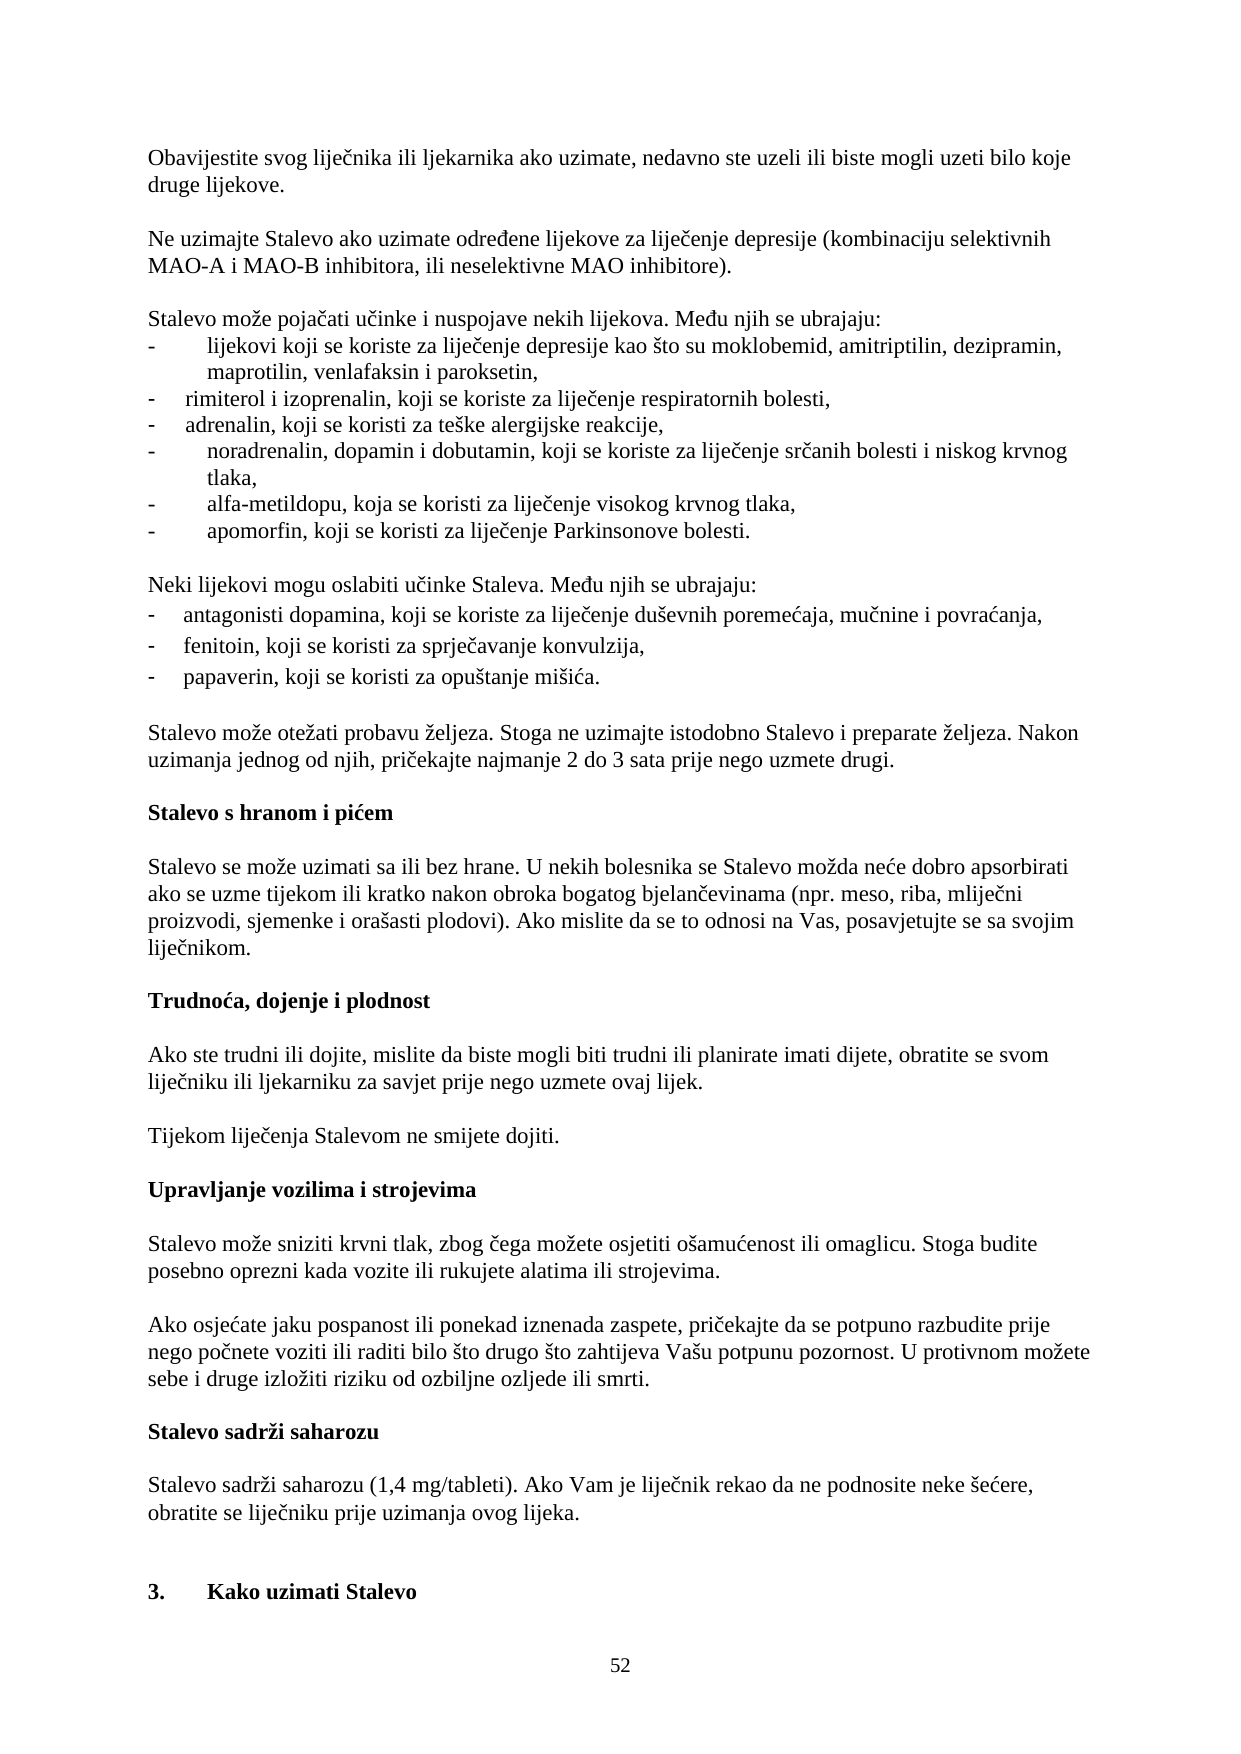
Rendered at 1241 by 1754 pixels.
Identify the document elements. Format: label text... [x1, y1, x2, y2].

text Stalevo može otežati probavu željeza. Stoga ne uzimajte istodobno Stalevo i preparate željeza. Nakon uzimanja jednog od njih, pričekajte najmanje 2 do 3 sata prije nego uzmete drugi. [148, 719, 1092, 773]
list Ne uzimajte Stalevo ako uzimate određene lijekove za liječenje depresije (kombinaciju selektivnih MAO-A i MAO-B inhibitora, ili neselektivne MAO inhibitore). [148, 224, 1093, 278]
list noradrenalin, dopamin i dobutamin, koji se koriste za liječenje srčanih bolesti i niskog krvnog tlaka, [148, 437, 1093, 490]
text Stalevo se može uzimati sa ili bez hrane. U nekih bolesnika se Stalevo možda neće dobro apsorbirati ako se uzme tijekom ili kratko nakon obroka bogatog bjelančevinama (npr. meso, riba, mliječni proizvodi, sjemenke i orašasti plodovi). Ako mislite da se to odnosi na Vas, posavjetujte se sa svojim liječnikom. [148, 853, 1092, 961]
text Ako ste trudni ili dojite, mislite da biste mogli biti trudni ili planirate imati dijete, obratite se svom liječniku ili ljekarniku za savjet prije nego uzmete ovaj lijek. [148, 1041, 1092, 1095]
list Stalevo sadrži saharozu (1,4 mg/tableti). Ako Vam je liječnik rekao da ne podnosite neke šećere, obratite se liječniku prije uzimanja ovog lijeka. [148, 1471, 1092, 1525]
text Tijekom liječenja Stalevom ne smijete dojiti. [148, 1122, 1092, 1149]
list papaverin, koji se koristi za opuštanje mišića. [148, 660, 1092, 692]
list antagonisti dopamina, koji se koriste za liječenje duševnih poremećaja, mučnine i povraćanja, [148, 598, 1092, 629]
list Stalevo sadrži saharozu [148, 1418, 1092, 1445]
text 3. Kako uzimati Stalevo [148, 1578, 1092, 1605]
text Trudnoća, dojenje i plodnost [148, 987, 1092, 1014]
text Obavijestite svog liječnika ili ljekarnika ako uzimate, nedavno ste uzeli ili biste mogli uzeti bilo koje druge lijekove. [148, 144, 1092, 197]
list lijekovi koji se koriste za liječenje depresije kao što su moklobemid, amitriptilin, dezipramin, maprotilin, venlafaksin i paroksetin, [148, 332, 1093, 384]
text Stalevo može pojačati učinke i nuspojave nekih lijekova. Među njih se ubrajaju: [148, 305, 1092, 332]
list rimiterol i izoprenalin, koji se koriste za liječenje respiratornih bolesti, [148, 384, 1093, 411]
text Neki lijekovi mogu oslabiti učinke Staleva. Među njih se ubrajaju: [148, 571, 1092, 598]
list alfa-metildopu, koja se koristi za liječenje visokog krvnog tlaka, [148, 490, 1093, 517]
list fenitoin, koji se koristi za sprječavanje konvulzija, [148, 629, 1092, 660]
text Upravljanje vozilima i strojevima [148, 1176, 1092, 1203]
text Stalevo može sniziti krvni tlak, zbog čega možete osjetiti ošamućenost ili omaglicu. Stoga budite posebno oprezni kada vozite ili rukujete alatima ili strojevima. [148, 1229, 1092, 1284]
text Ako osjećate jaku pospanost ili ponekad iznenada zaspete, pričekajte da se potpuno razbudite prije nego počnete voziti ili raditi bilo što drugo što zahtijeva Vašu potpunu pozornost. U protivnom možete sebe i druge izložiti riziku od ozbiljne ozljede ili smrti. [148, 1311, 1092, 1392]
list adrenalin, koji se koristi za teške alergijske reakcije, [148, 411, 1093, 437]
text Stalevo s hranom i pićem [148, 799, 1092, 826]
text - apomorfin, koji se koristi za liječenje Parkinsonove bolesti. [148, 517, 1093, 544]
